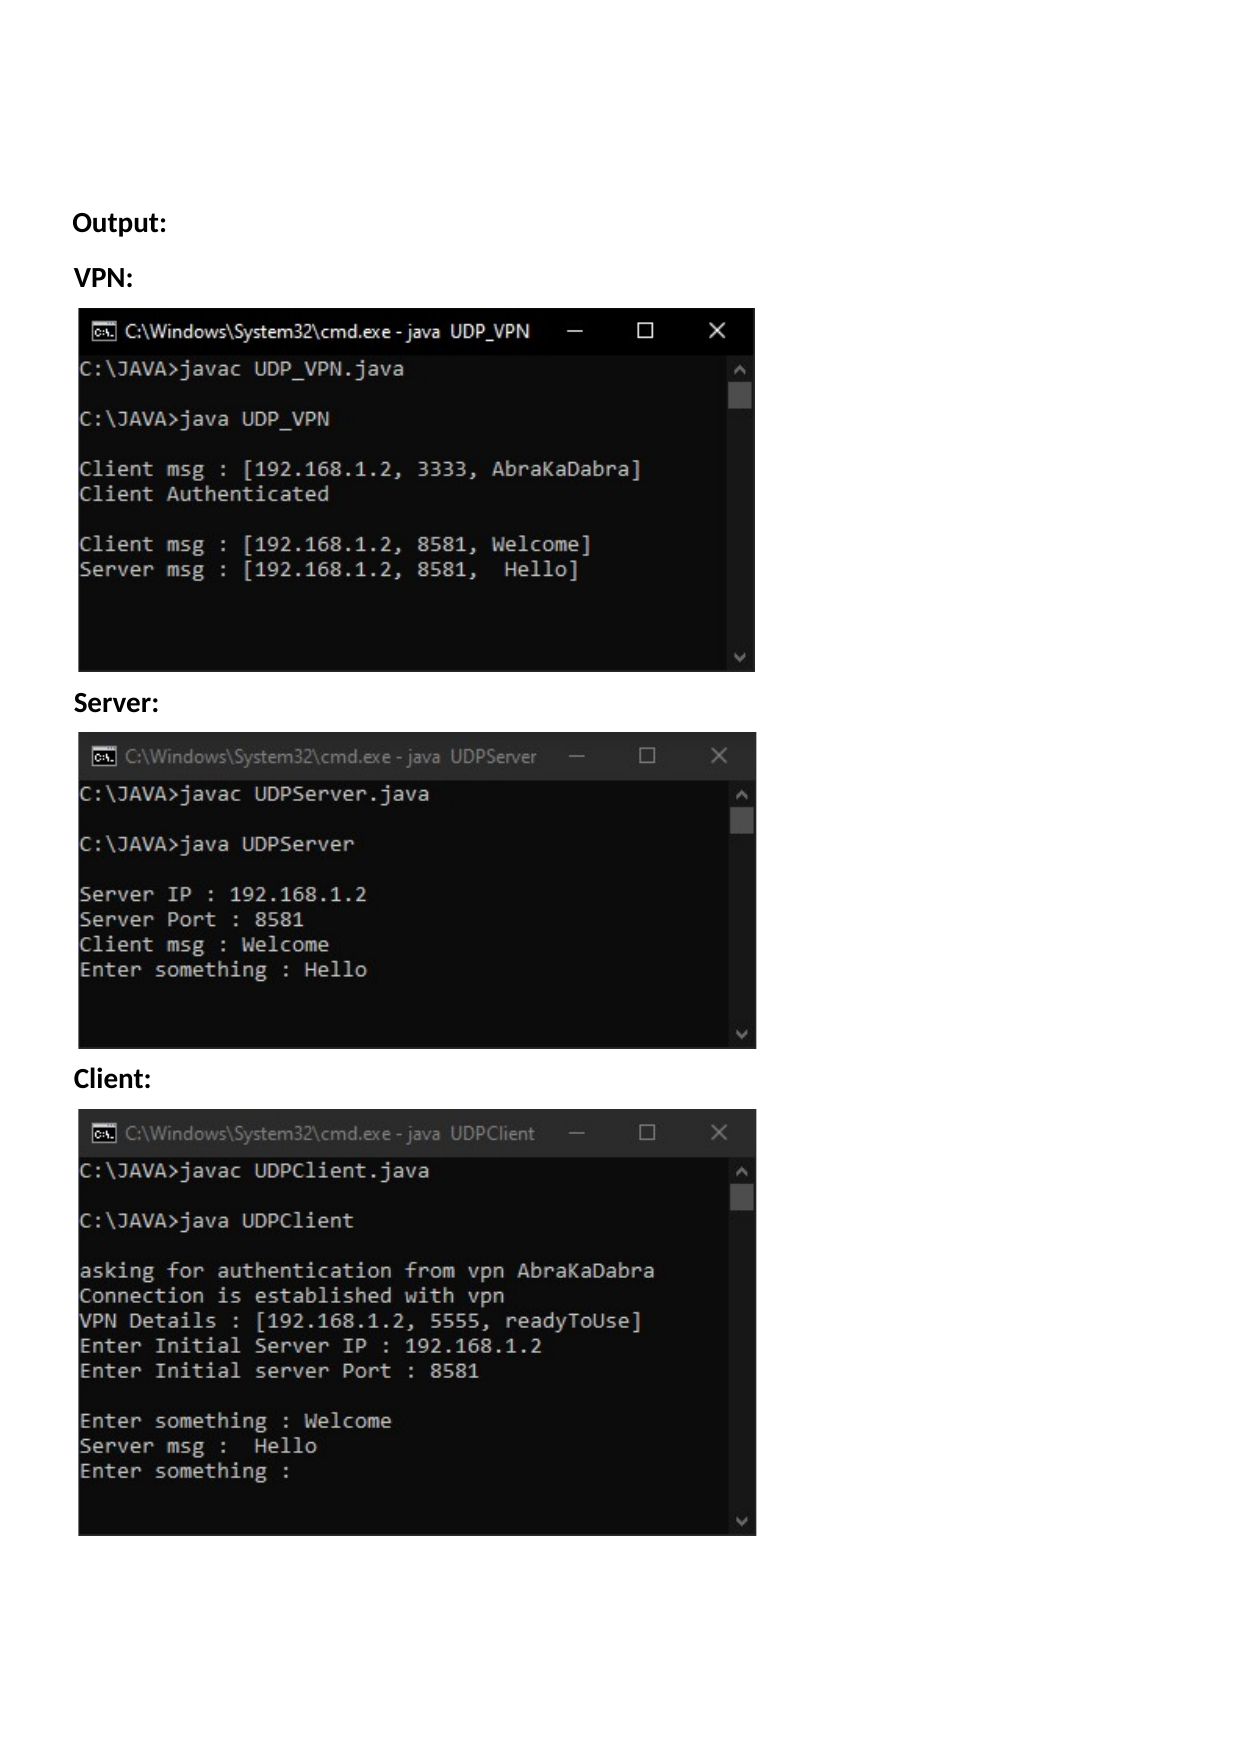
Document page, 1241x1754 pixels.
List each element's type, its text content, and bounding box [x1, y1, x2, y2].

text Server: [73, 684, 1166, 719]
text VPN: [73, 259, 1166, 294]
picture [78, 732, 757, 1049]
text Client: [73, 1060, 1166, 1096]
picture [78, 308, 755, 672]
picture [78, 1109, 757, 1536]
text Output: [72, 204, 1166, 239]
